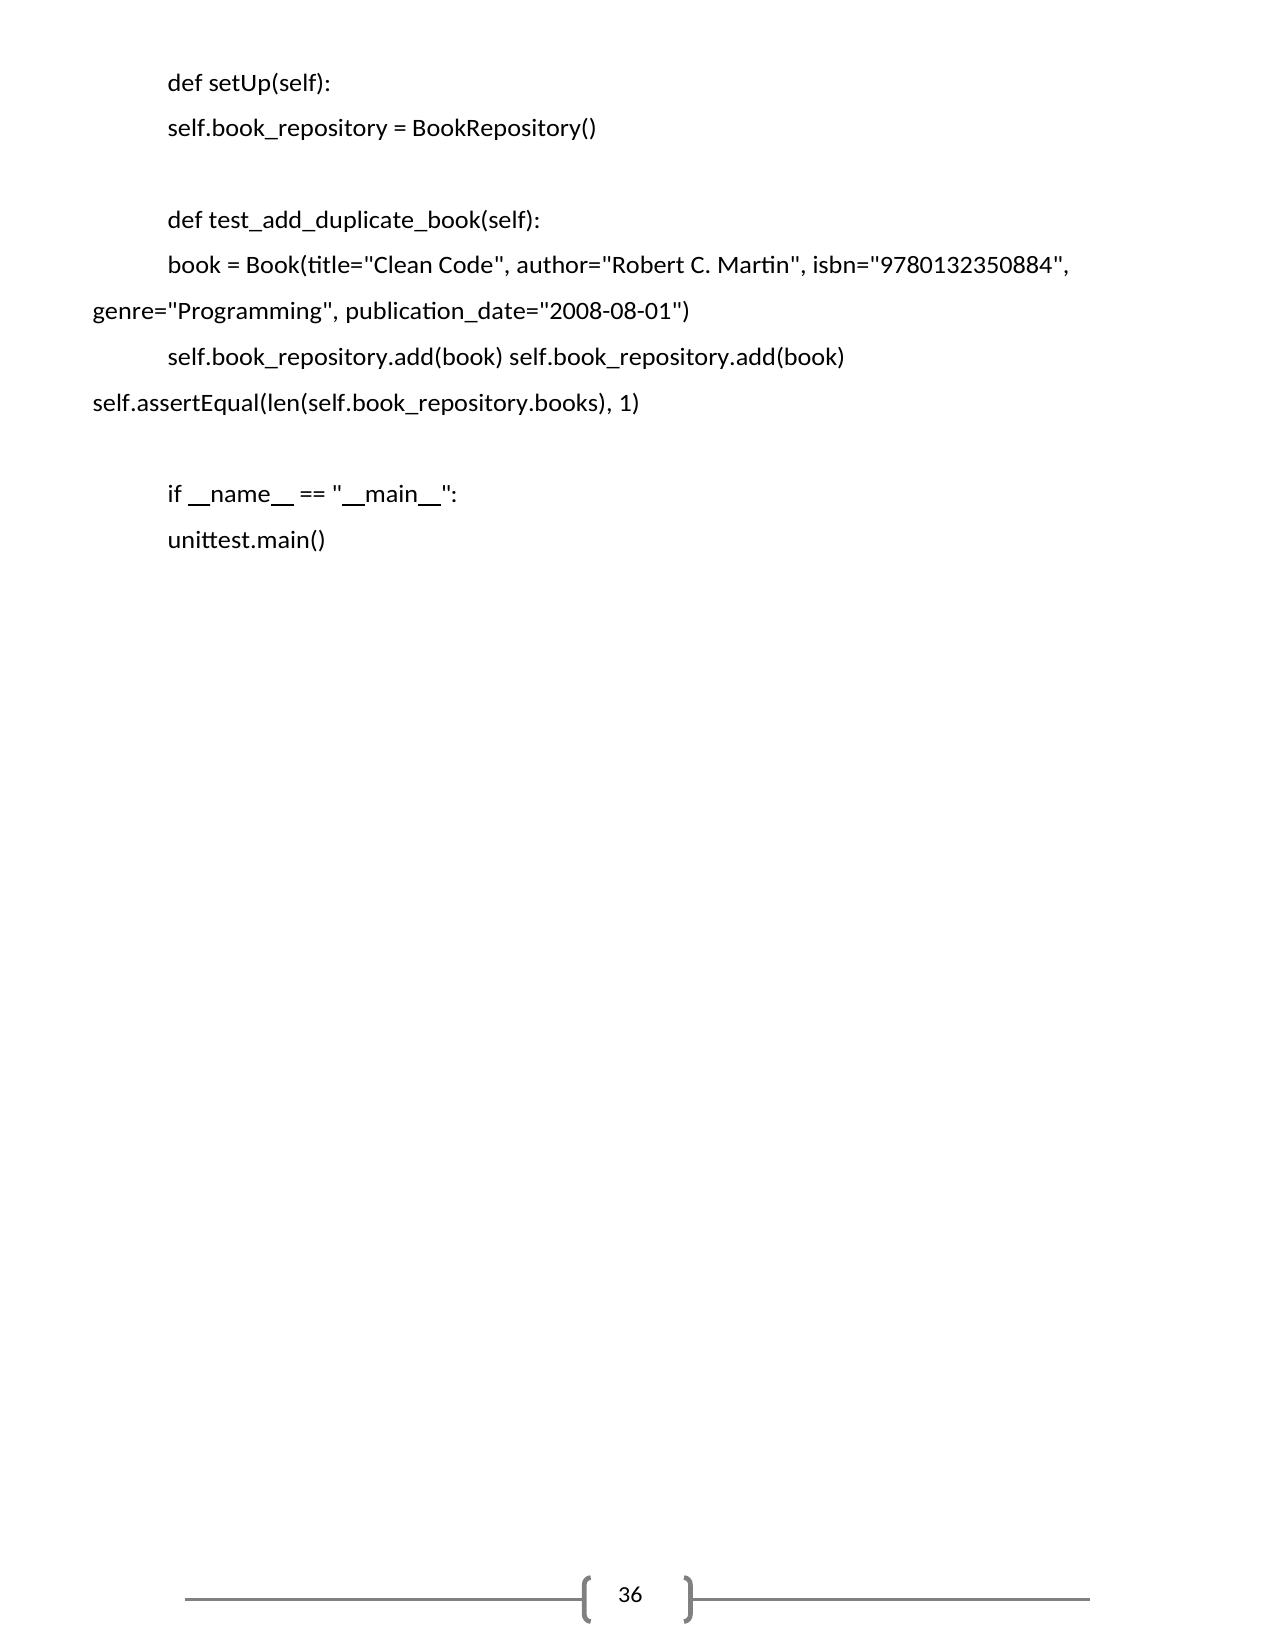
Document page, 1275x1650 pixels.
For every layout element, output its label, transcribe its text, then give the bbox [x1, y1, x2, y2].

text self.book_repository = BookRepository() [92, 112, 1170, 143]
text if name == " main ": [92, 478, 1170, 509]
text self.book_repository.add(book) self.book_repository.add(book) self.assertEqual(len(self.book_repository.books), 1) [92, 341, 1170, 417]
text def test_add_duplicate_book(self): [92, 204, 1170, 234]
text def setUp(self): [92, 67, 1170, 97]
text book = Book(title="Clean Code", author="Robert C. Martin", isbn="9780132350884", genre="Programming", publication_date="2008-08-01") [92, 249, 1170, 326]
text unittest.main() [92, 524, 1170, 554]
